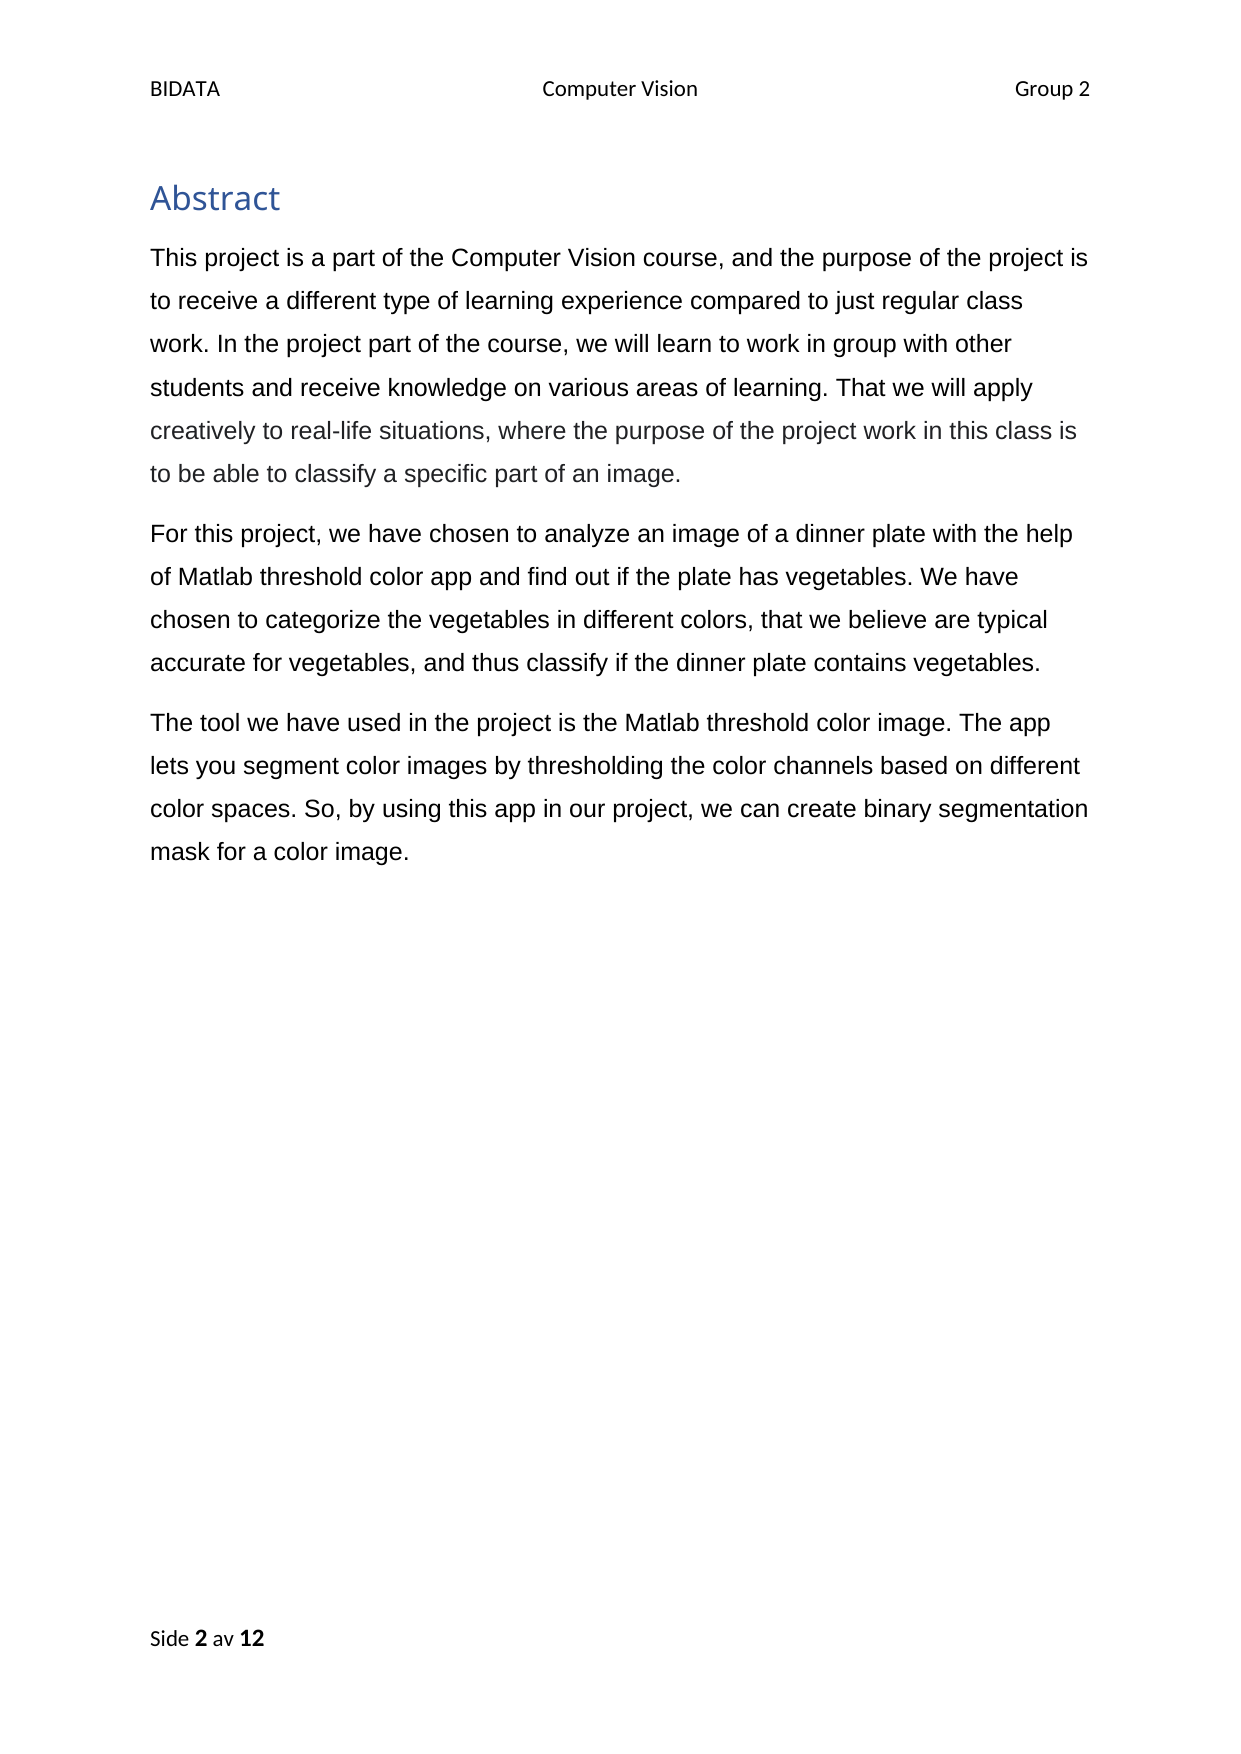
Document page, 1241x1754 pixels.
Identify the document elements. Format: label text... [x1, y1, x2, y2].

text This project is a part of the Computer Vision course, and the purpose of the project is to receive a different type of learning experience compared to just regular class work. In the project part of the course, we will learn to work in group with other students and receive knowledge on various areas of learning. That we will apply creatively to real-life situations, where the purpose of the project work in this class is to be able to classify a specific part of an image. [150, 243, 1090, 487]
subtitle Abstract [150, 175, 1090, 220]
text The tool we have used in the project is the Matlab threshold color image. The app lets you segment color images by thresholding the color channels based on different color spaces. So, by using this app in our project, we can create binary segmentation mask for a color image. [150, 708, 1090, 866]
text For this project, we have chosen to analyze an image of a dinner plate with the help of Matlab threshold color app and find out if the plate has vegetables. We have chosen to categorize the vegetables in different colors, that we believe are typical accurate for vegetables, and thus classify if the dinner plate contains vegetables. [150, 518, 1090, 677]
